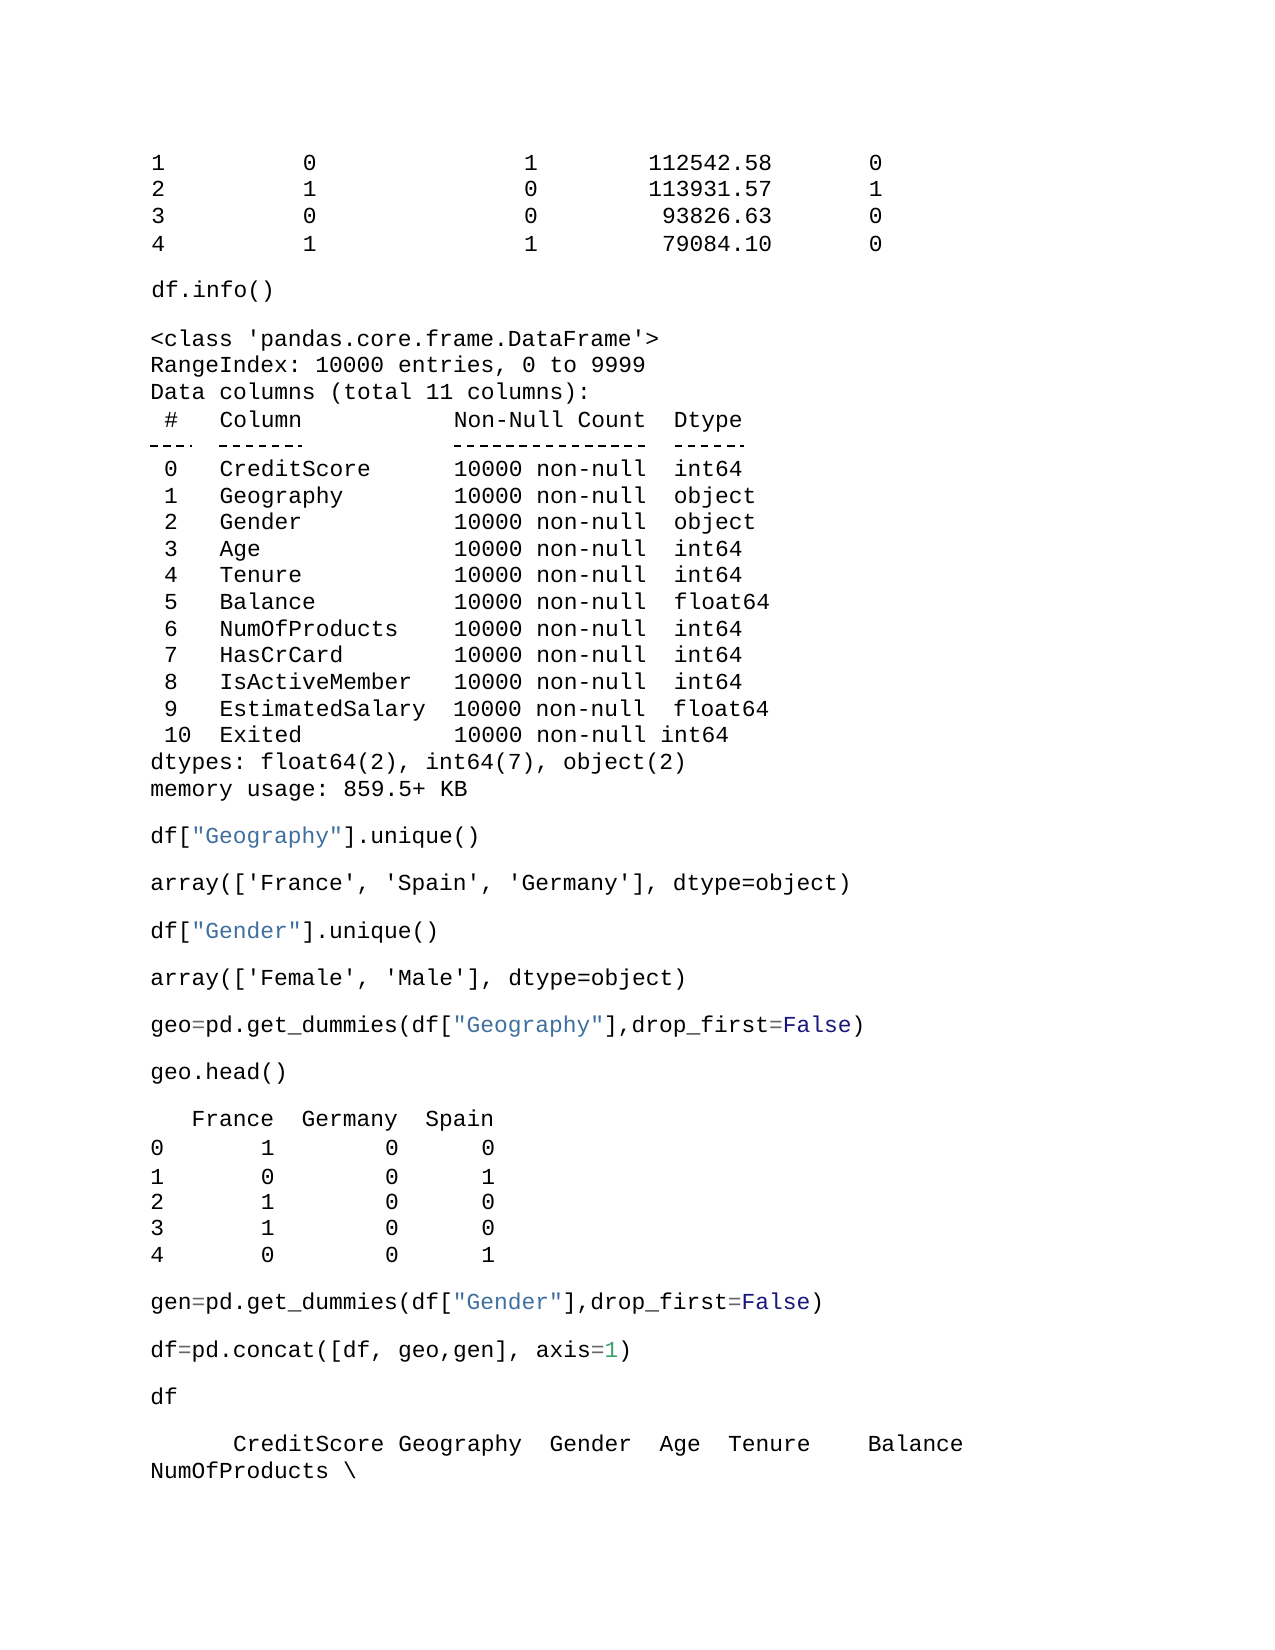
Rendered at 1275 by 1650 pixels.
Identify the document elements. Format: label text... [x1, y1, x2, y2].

text gen=pd.get_dummies(df["Gender"],drop_first=False) df=pd.concat([df, geo,gen], axis=1) [150, 1291, 882, 1364]
text 2 1 0 0 [150, 1190, 1133, 1216]
text array(['Female', 'Male'], dtype=object) geo=pd.get_dummies(df["Geography"],drop_first=False) geo.head() [150, 966, 882, 1086]
text CreditScore Geography Gender Age Tenure Balance NumOfProducts \ [150, 1433, 964, 1485]
text France Germany Spain 0 1 0 0 [150, 1108, 495, 1163]
text <class 'pandas.core.frame.DataFrame'> RangeIndex: 10000 entries, 0 to 9999 Data columns (total 11 columns): [150, 327, 661, 406]
list HasCrCard 10000 non-null int64 [164, 644, 1133, 670]
list Age 10000 non-null int64 [164, 537, 1133, 563]
text df["Geography"].unique() [150, 824, 1133, 850]
table_cell 0 [420, 203, 593, 230]
table_cell 79084.10 [593, 230, 820, 304]
list CreditScore 10000 non-null int64 [164, 443, 1133, 483]
text # Column Non-Null Count Dtype [164, 407, 1133, 433]
text 3 1 0 0 [150, 1217, 1133, 1243]
table_cell 3 [146, 203, 289, 230]
table_cell 2 [146, 177, 289, 203]
table_cell 0 [820, 203, 888, 230]
list Tenure 10000 non-null int64 [164, 564, 1133, 590]
list IsActiveMember 10000 non-null int64 [164, 670, 1133, 696]
table_cell 1 [289, 230, 420, 304]
table_cell 0 [289, 203, 420, 230]
table_cell 0 [420, 177, 593, 203]
table_header 112542.58 [593, 150, 820, 177]
table_header 0 [289, 150, 420, 177]
text array(['France', 'Spain', 'Germany'], dtype=object) df["Gender"].unique() [150, 872, 1133, 945]
table_cell 0 [820, 230, 888, 304]
table_cell 4 df.info() [146, 230, 289, 304]
table_cell 1 [820, 177, 888, 203]
text df [150, 1385, 1133, 1411]
list EstimatedSalary 10000 non-null float64 [164, 697, 1133, 723]
table_cell 1 [289, 177, 420, 203]
table_header 1 [146, 150, 289, 177]
list Geography 10000 non-null object [164, 484, 1133, 510]
list NumOfProducts 10000 non-null int64 [164, 617, 1133, 643]
table_cell 93826.63 [593, 203, 820, 230]
table_header 1 [420, 150, 593, 177]
text 1 0 0 1 [150, 1163, 1133, 1189]
list Balance 10000 non-null float64 [164, 591, 1133, 616]
table_cell 1 [420, 230, 593, 304]
list Gender 10000 non-null object [164, 511, 1133, 536]
table_header 0 [820, 150, 888, 177]
list Exited 10000 non-null int64 dtypes: float64(2), int64(7), object(2) memory usage: 859.5+ KB [150, 724, 744, 803]
table_cell 113931.57 [593, 177, 820, 203]
text 4 0 0 1 [150, 1243, 1133, 1269]
